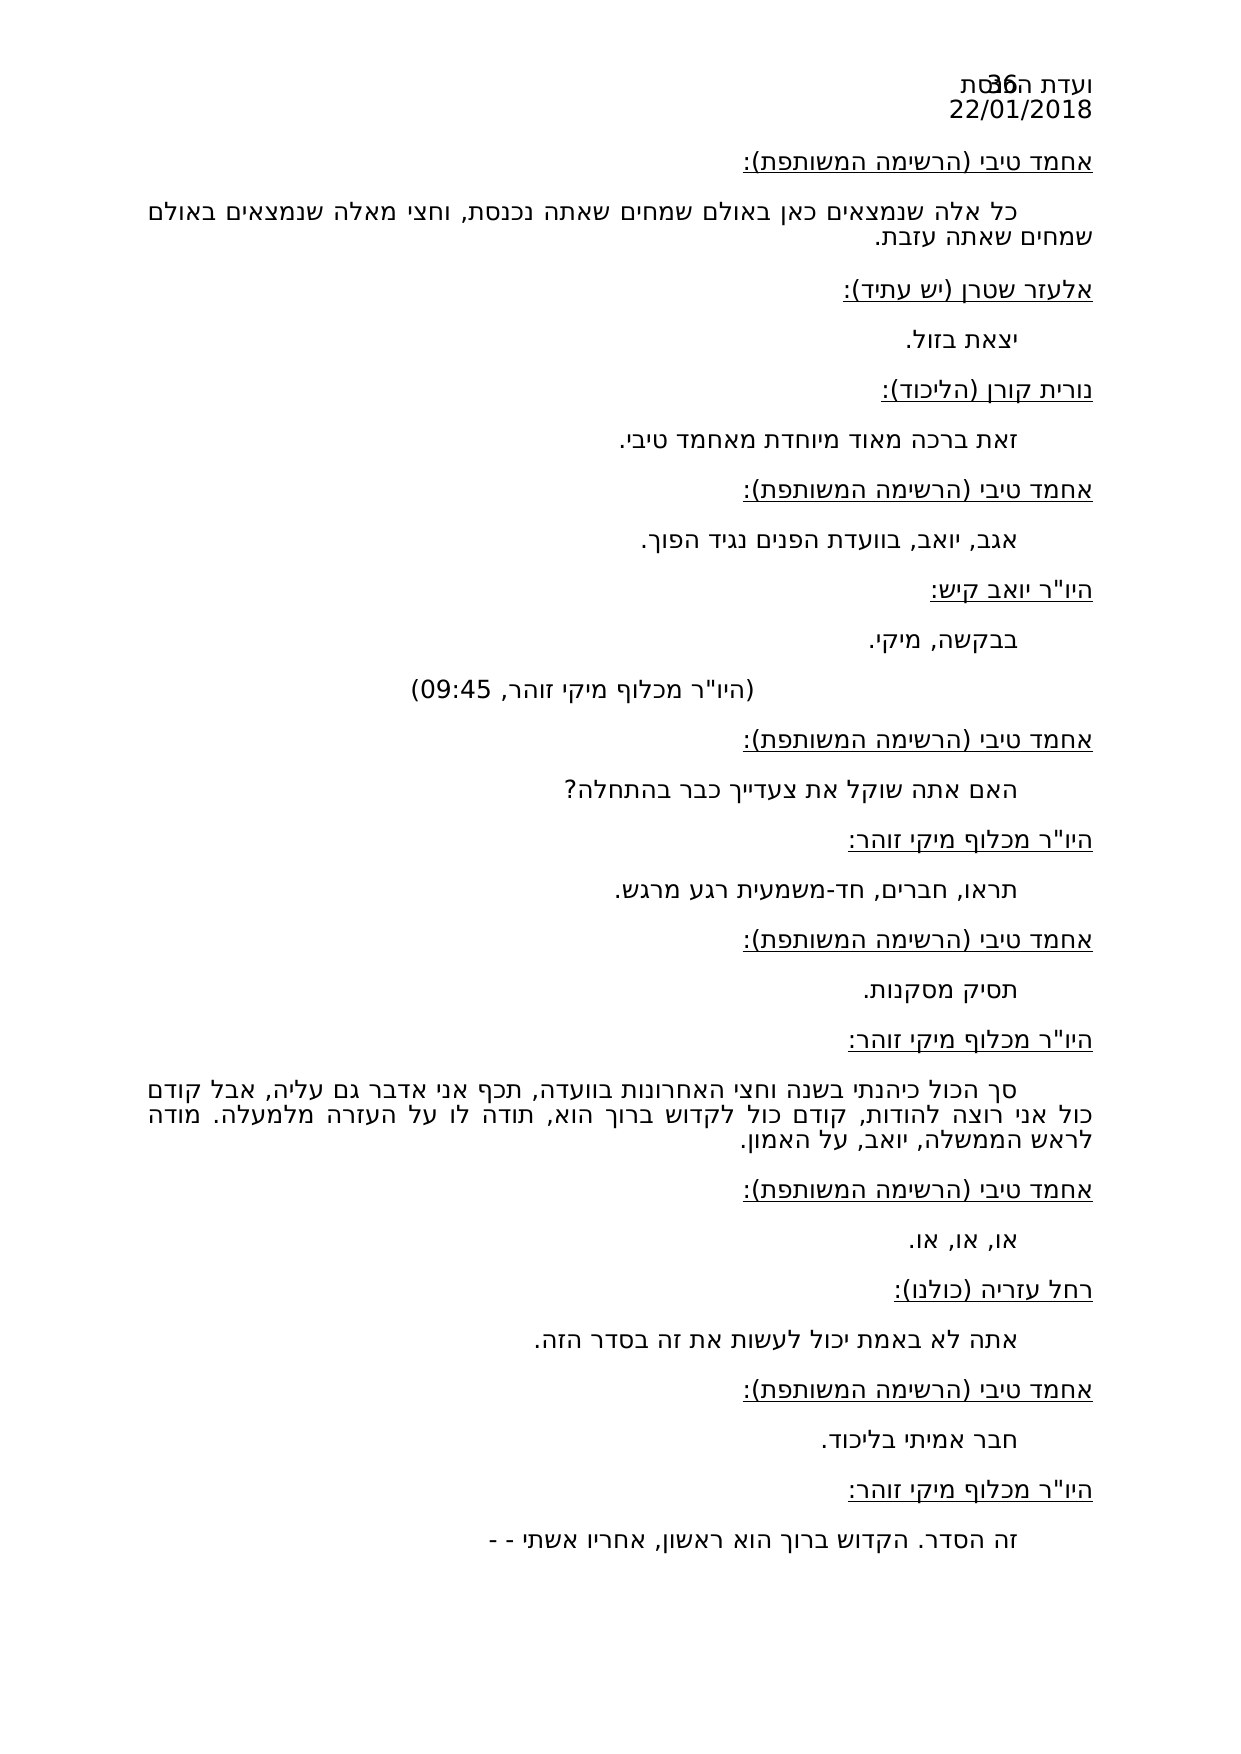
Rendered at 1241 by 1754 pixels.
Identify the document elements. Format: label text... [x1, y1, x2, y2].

text היו"ר מכלוף מיקי זוהר: [147, 829, 1093, 854]
text חבר אמיתי בליכוד. [147, 1429, 1093, 1454]
text זה הסדר. הקדוש ברוך הוא ראשון, אחריו אשתי - - [147, 1529, 1093, 1554]
text תראו, חברים, חד-משמעית רגע מרגש. [147, 879, 1093, 904]
text סך הכול כיהנתי בשנה וחצי האחרונות בוועדה, תכף אני אדבר גם עליה, אבל קודם כול אני רוצה להודות, קודם כול לקדוש ברוך הוא, תודה לו על העזרה מלמעלה. מודה לראש הממשלה, יואב, על האמון. [147, 1079, 1093, 1154]
text (היו"ר מכלוף מיקי זוהר, 09:45) [147, 679, 1093, 704]
text יצאת בזול. [147, 329, 1093, 354]
text בבקשה, מיקי. [147, 629, 1093, 654]
text אלעזר שטרן (יש עתיד): [147, 279, 1093, 304]
text או, או, או. [147, 1229, 1093, 1254]
text אחמד טיבי (הרשימה המשותפת): [147, 1179, 1093, 1204]
text אחמד טיבי (הרשימה המשותפת): [147, 150, 1093, 175]
text היו"ר מכלוף מיקי זוהר: [147, 1479, 1093, 1504]
text האם אתה שוקל את צעדייך כבר בהתחלה? [147, 779, 1093, 804]
text כל אלה שנמצאים כאן באולם שמחים שאתה נכנסת, וחצי מאלה שנמצאים באולם שמחים שאתה עזבת. [147, 200, 1093, 250]
text היו"ר מכלוף מיקי זוהר: [147, 1029, 1093, 1054]
text נורית קורן (הליכוד): [147, 379, 1093, 404]
text רחל עזריה (כולנו): [147, 1279, 1093, 1304]
text אחמד טיבי (הרשימה המשותפת): [147, 929, 1093, 954]
text היו"ר יואב קיש: [147, 579, 1093, 604]
text אחמד טיבי (הרשימה המשותפת): [147, 729, 1093, 754]
text זאת ברכה מאוד מיוחדת מאחמד טיבי. [147, 429, 1093, 454]
text אחמד טיבי (הרשימה המשותפת): [147, 479, 1093, 504]
text תסיק מסקנות. [147, 979, 1093, 1004]
text אגב, יואב, בוועדת הפנים נגיד הפוך. [147, 529, 1093, 554]
text אתה לא באמת יכול לעשות את זה בסדר הזה. [147, 1329, 1093, 1354]
text אחמד טיבי (הרשימה המשותפת): [147, 1379, 1093, 1404]
